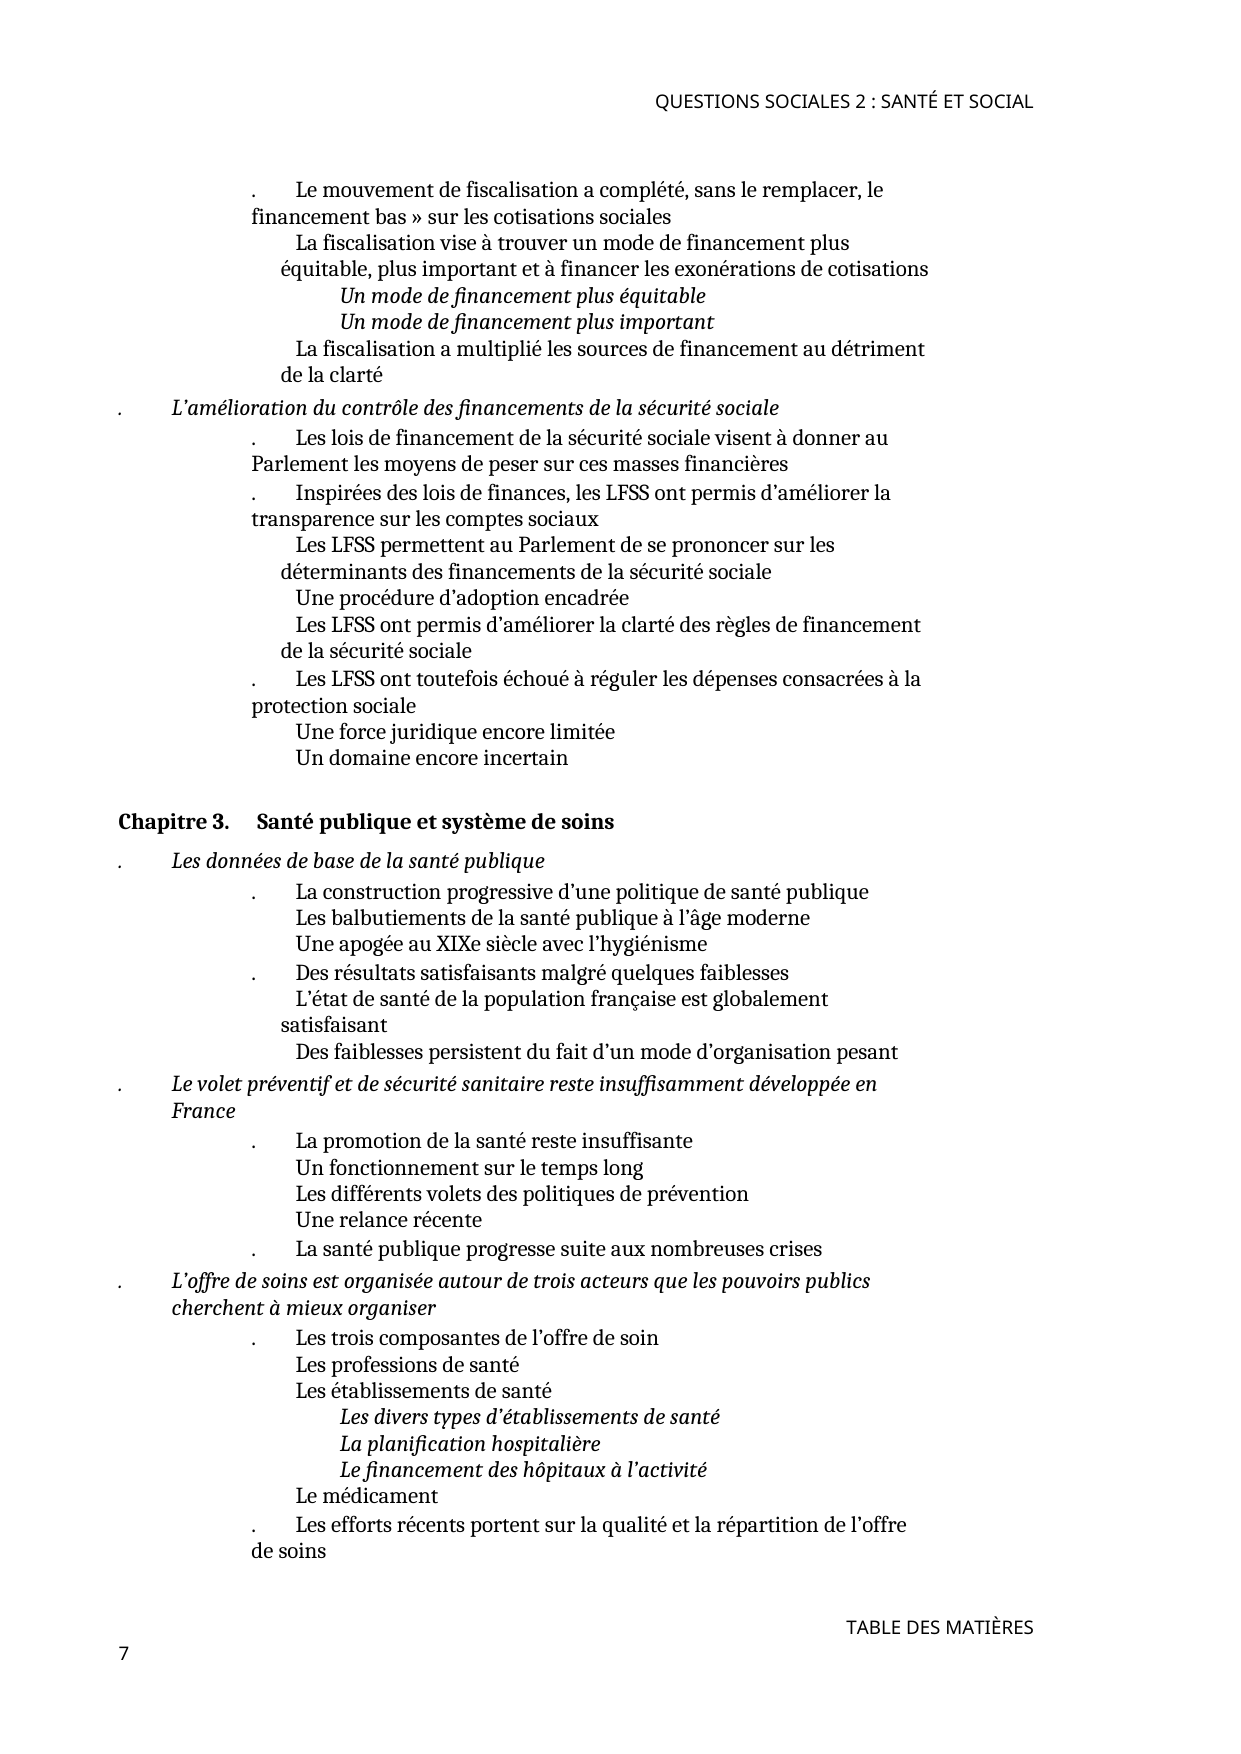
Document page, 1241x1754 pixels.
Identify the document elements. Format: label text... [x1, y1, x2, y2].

text Les différents volets des politiques de prévention [118, 1181, 930, 1207]
text Chapitre 3. Santé publique et système de soins [118, 809, 930, 835]
text La planification hospitalière [118, 1431, 930, 1457]
text . Les trois composantes de l’offre de soin [118, 1325, 930, 1351]
text Les établissements de santé [118, 1378, 930, 1404]
text . La construction progressive d’une politique de santé publique [118, 878, 930, 905]
text Les professions de santé [118, 1351, 930, 1378]
text . L’offre de soins est organisée autour de trois acteurs que les pouvoirs publics cherchent à mieux organiser [118, 1268, 930, 1321]
text Le financement des hôpitaux à l’activité [118, 1457, 930, 1483]
text . Le mouvement de fiscalisation a complété, sans le remplacer, le financement bas » sur les cotisations sociales [118, 177, 930, 230]
text Les LFSS ont permis d’améliorer la clarté des règles de financement de la sécurité sociale [118, 611, 930, 664]
text Un domaine encore incertain [118, 745, 930, 772]
text . Les LFSS ont toutefois échoué à réguler les dépenses consacrées à la protection sociale [118, 666, 930, 719]
text . Les lois de financement de la sécurité sociale visent à donner au Parlement les moyens de peser sur ces masses financières [118, 425, 930, 477]
text L’état de santé de la population française est globalement satisfaisant [118, 986, 930, 1039]
text La fiscalisation a multiplié les sources de financement au détriment de la clarté [118, 335, 930, 388]
text Un mode de financement plus important [118, 309, 930, 335]
text Le médicament [118, 1483, 930, 1509]
text . La santé publique progresse suite aux nombreuses crises [118, 1236, 930, 1262]
text Les divers types d’établissements de santé [118, 1404, 930, 1431]
text Les LFSS permettent au Parlement de se prononcer sur les déterminants des financements de la sécurité sociale [118, 532, 930, 585]
text Une apogée au XIXe siècle avec l’hygiénisme [118, 931, 930, 957]
text . L’amélioration du contrôle des financements de la sécurité sociale [118, 394, 930, 421]
text Un fonctionnement sur le temps long [118, 1154, 930, 1181]
text Des faiblesses persistent du fait d’un mode d’organisation pesant [118, 1039, 930, 1065]
text . Les efforts récents portent sur la qualité et la répartition de l’offre de soins [118, 1512, 930, 1564]
text Une procédure d’adoption encadrée [118, 585, 930, 611]
text . Le volet préventif et de sécurité sanitaire reste insuffisamment développée en France [118, 1071, 930, 1124]
text . Les données de base de la santé publique [118, 848, 930, 874]
text Les balbutiements de la santé publique à l’âge moderne [118, 905, 930, 931]
text . La promotion de la santé reste insuffisante [118, 1128, 930, 1154]
text La fiscalisation vise à trouver un mode de financement plus équitable, plus important et à financer les exonérations de cotisations [118, 230, 930, 283]
text . Des résultats satisfaisants malgré quelques faiblesses [118, 959, 930, 986]
text Une relance récente [118, 1207, 930, 1233]
text Un mode de financement plus équitable [118, 283, 930, 309]
text Une force juridique encore limitée [118, 719, 930, 745]
text . Inspirées des lois de finances, les LFSS ont permis d’améliorer la transparence sur les comptes sociaux [118, 479, 930, 532]
